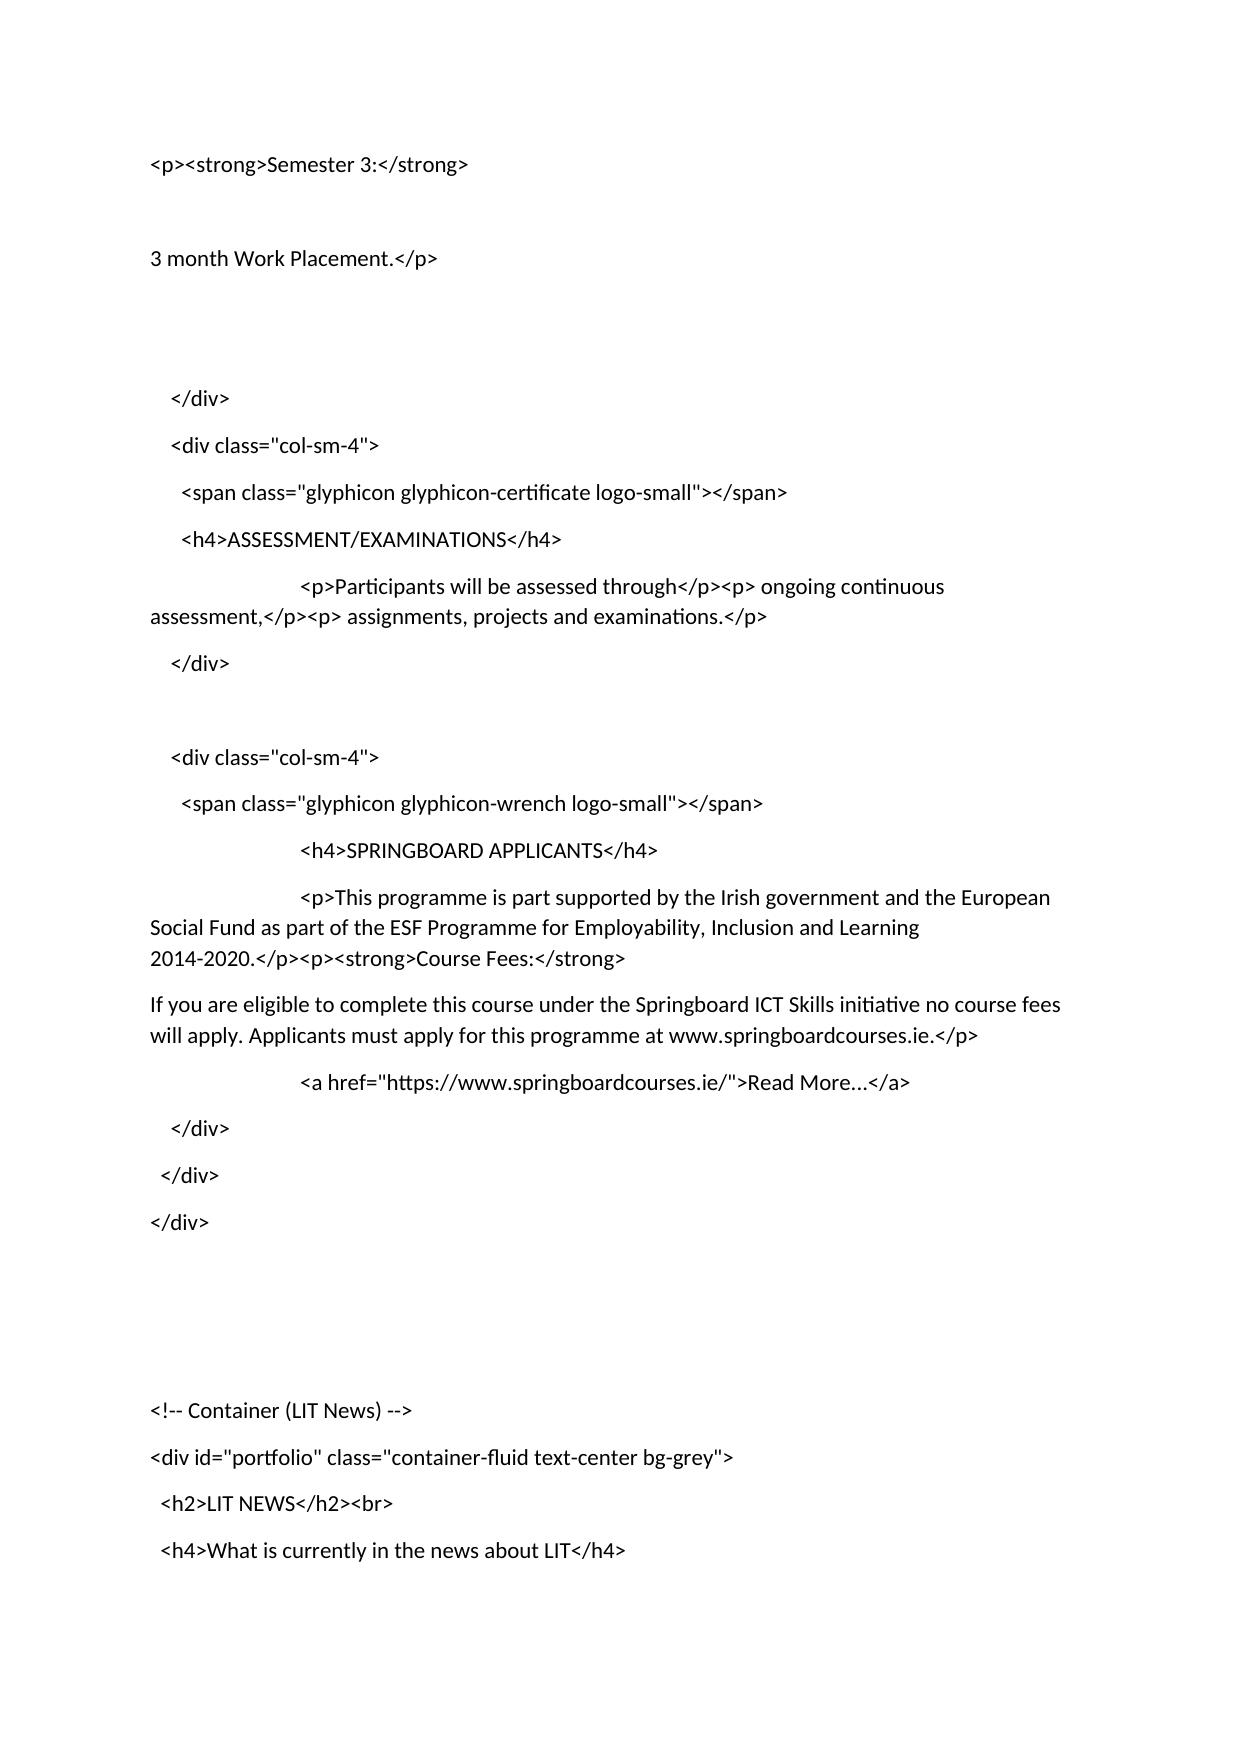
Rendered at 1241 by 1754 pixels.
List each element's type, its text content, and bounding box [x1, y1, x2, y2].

text <!-- Container (LIT News) --> [150, 1396, 1090, 1424]
text <span class="glyphicon glyphicon-wrench logo-small"></span> [150, 789, 1090, 818]
text <h4>What is currently in the news about LIT</h4> [150, 1536, 1090, 1564]
text </div> [150, 1161, 1090, 1189]
text <h4>ASSESSMENT/EXAMINATIONS</h4> [150, 525, 1090, 553]
text <h2>LIT NEWS</h2><br> [150, 1489, 1090, 1518]
text 3 month Work Placement.</p> [150, 244, 1090, 272]
text </div> [150, 649, 1090, 677]
text <p>Participants will be assessed through</p><p> ongoing continuous assessment,</p><p> assignments, projects and examinations.</p> [150, 572, 1090, 630]
text If you are eligible to complete this course under the Springboard ICT Skills initiative no course fees will apply. Applicants must apply for this programme at www.springboardcourses.ie.</p> [150, 991, 1090, 1049]
text <div id="portfolio" class="container-fluid text-center bg-grey"> [150, 1443, 1090, 1471]
text <a href="https://www.springboardcourses.ie/">Read More...</a> [150, 1068, 1090, 1096]
text <p>This programme is part supported by the Irish government and the European Social Fund as part of the ESF Programme for Employability, Inclusion and Learning 2014-2020.</p><p><strong>Course Fees:</strong> [150, 883, 1090, 972]
text <span class="glyphicon glyphicon-certificate logo-small"></span> [150, 478, 1090, 506]
text </div> [150, 1208, 1090, 1236]
text <h4>SPRINGBOARD APPLICANTS</h4> [150, 836, 1090, 864]
text </div> [150, 384, 1090, 412]
text <div class="col-sm-4"> [150, 743, 1090, 771]
text </div> [150, 1114, 1090, 1143]
text <div class="col-sm-4"> [150, 431, 1090, 459]
text <p><strong>Semester 3:</strong> [150, 150, 1090, 178]
